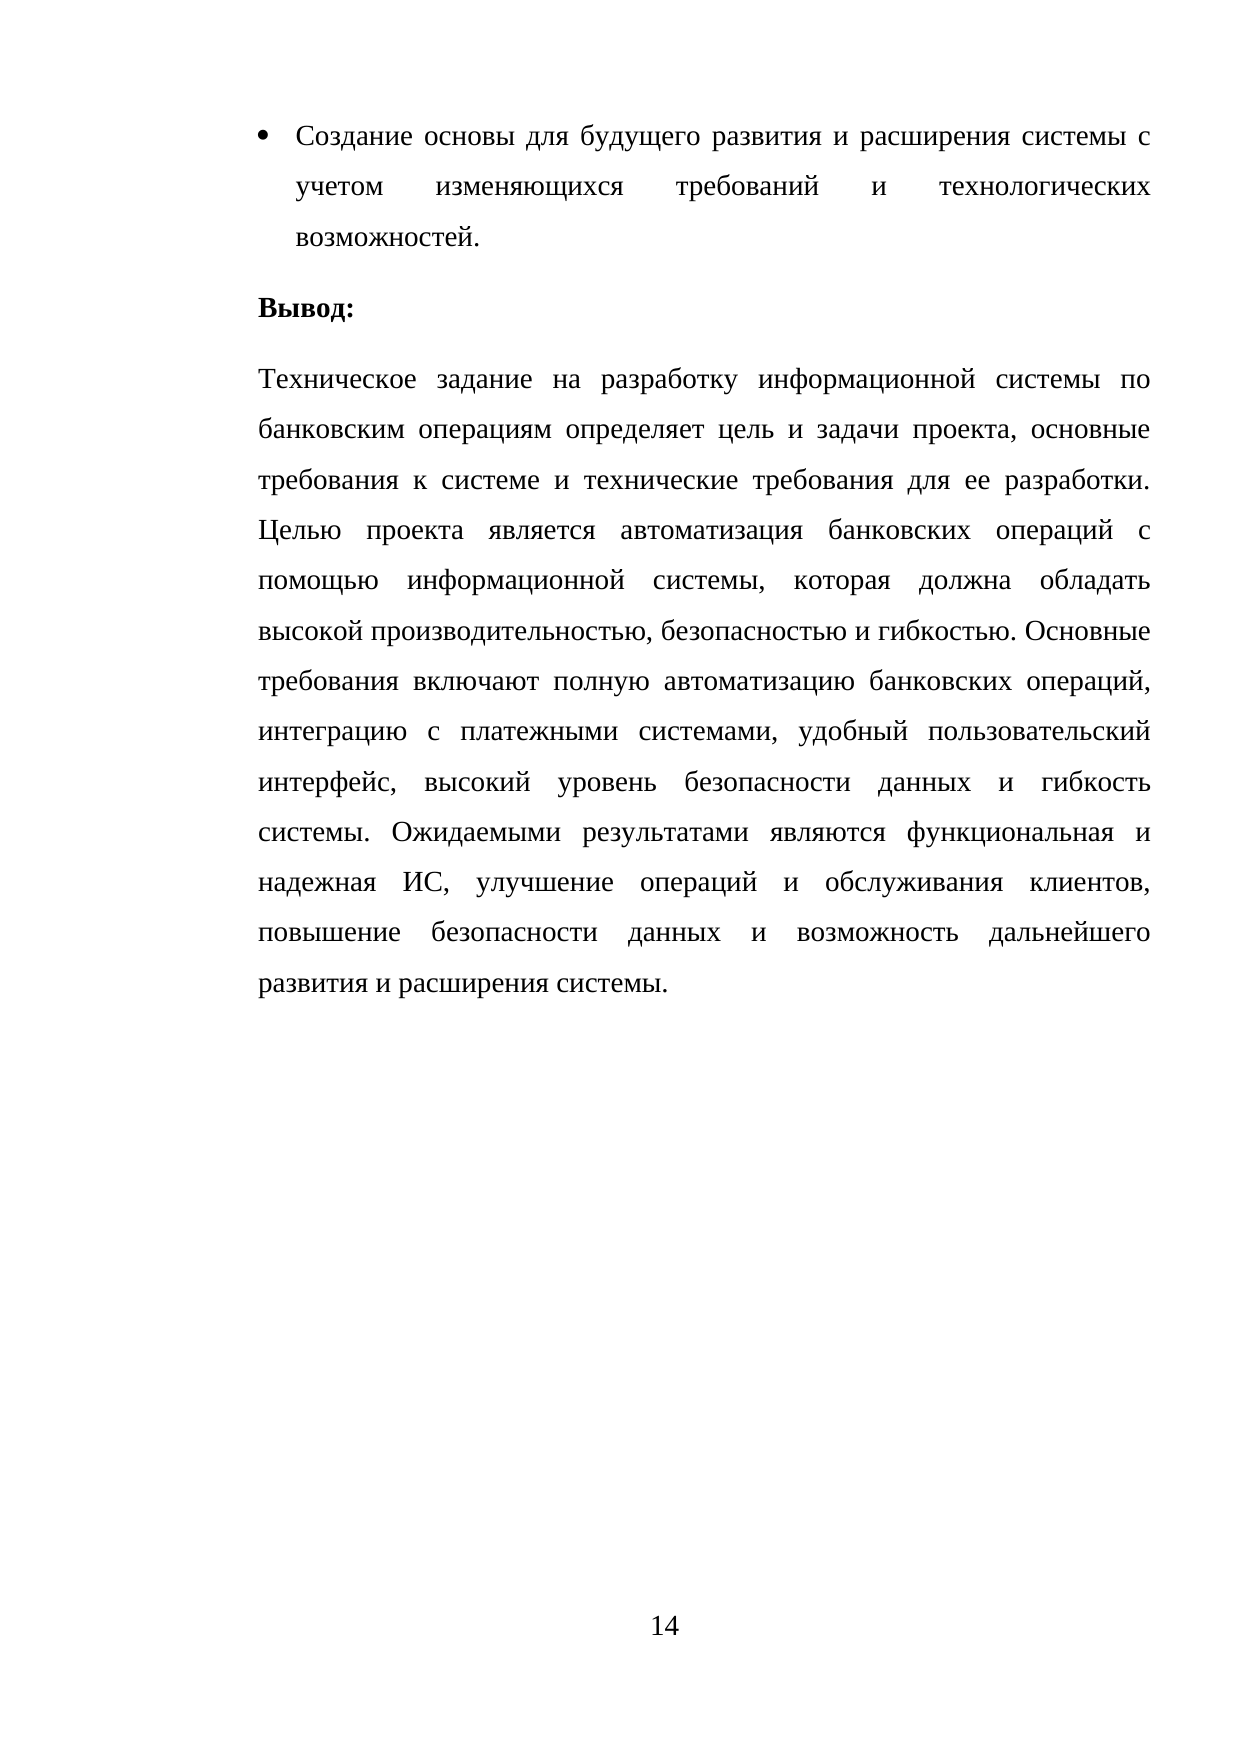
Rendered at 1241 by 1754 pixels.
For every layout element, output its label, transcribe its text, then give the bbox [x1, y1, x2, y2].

text Техническое задание на разработку информационной системы по банковским операциям определяет цель и задачи проекта, основные требования к системе и технические требования для ее разработки. Целью проекта является автоматизация банковских операций с помощью информационной системы, которая должна обладать высокой производительностью, безопасностью и гибкостью. Основные требования включают полную автоматизацию банковских операций, интеграцию с платежными системами, удобный пользовательский интерфейс, высокий уровень безопасности данных и гибкость системы. Ожидаемыми результатами являются функциональная и надежная ИС, улучшение операций и обслуживания клиентов, повышение безопасности данных и возможность дальнейшего развития и расширения системы. [258, 361, 1152, 998]
text Вывод: [258, 290, 1152, 323]
list Создание основы для будущего развития и расширения системы с учетом изменяющихся требований и технологических возможностей. [258, 118, 1152, 252]
